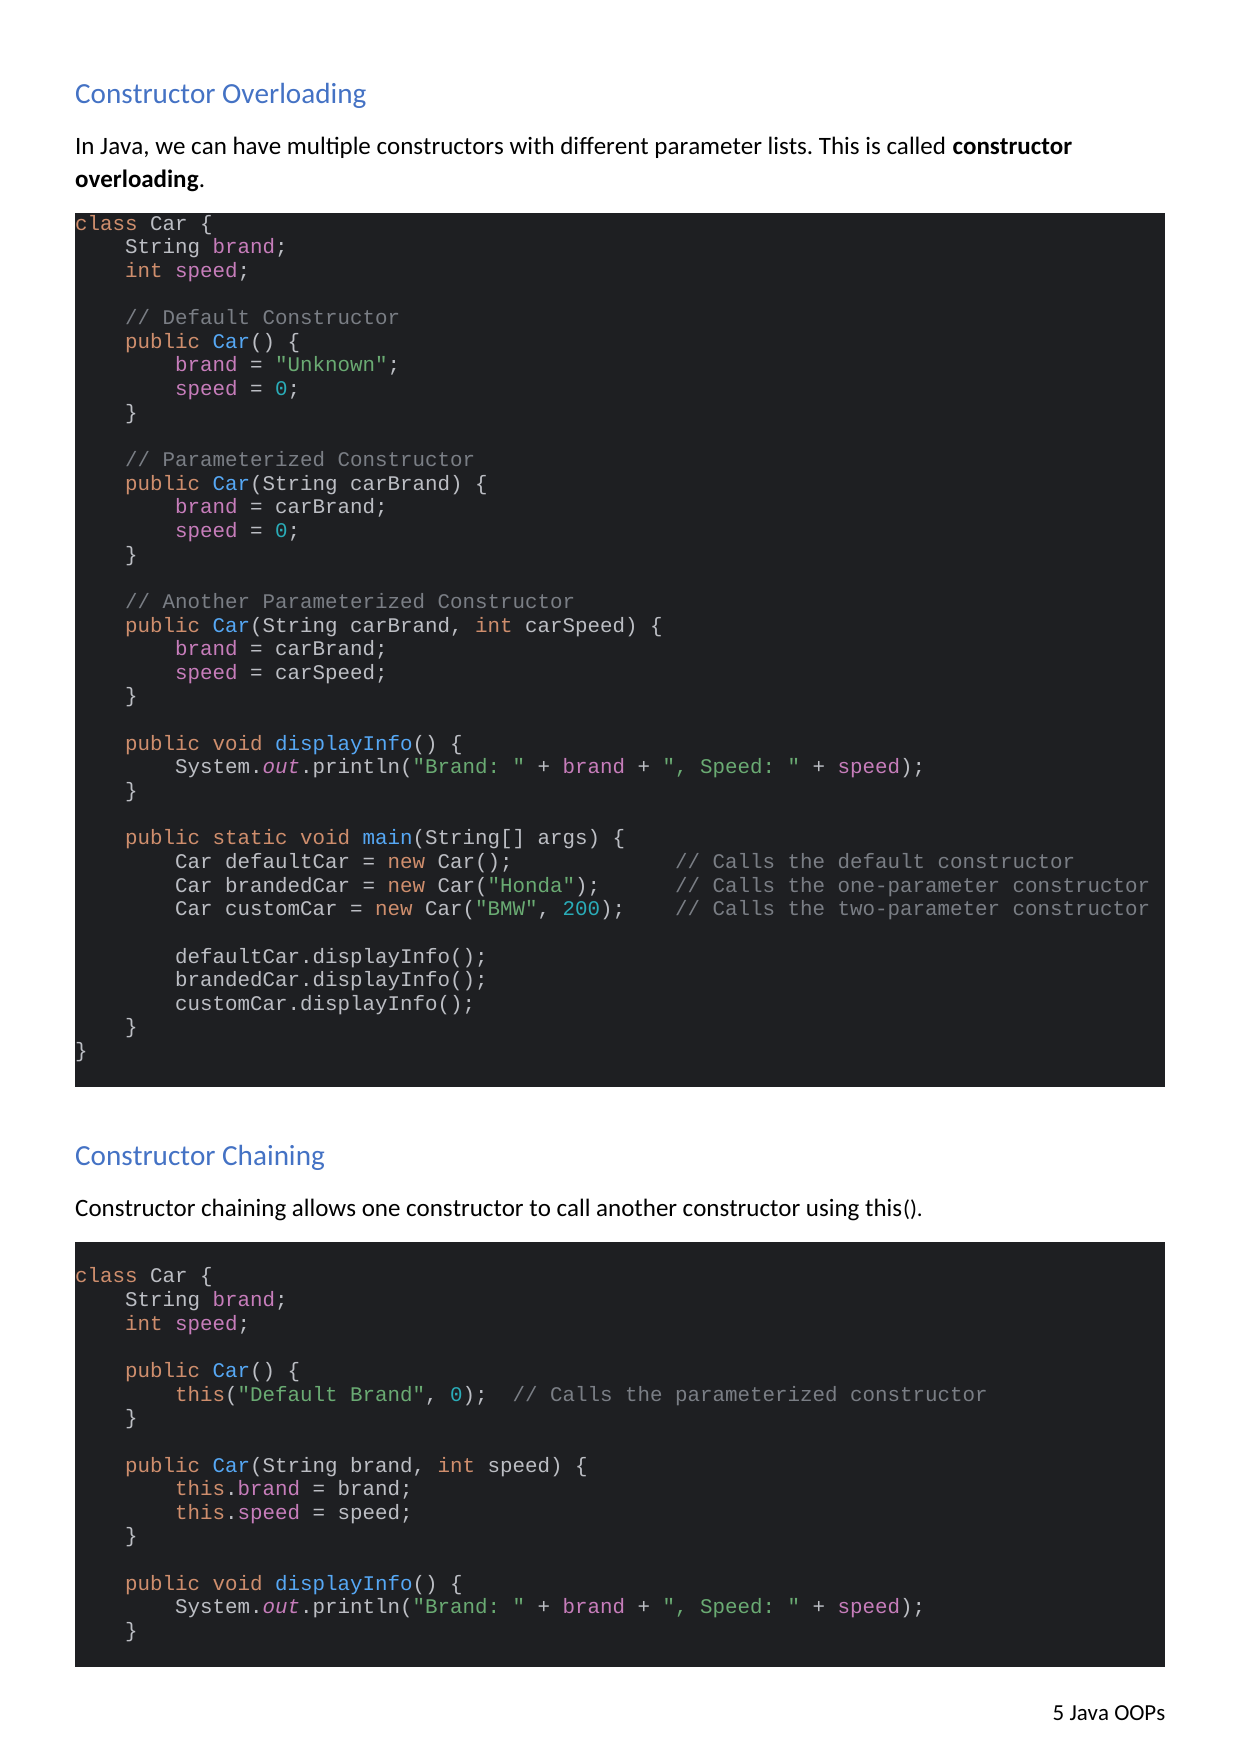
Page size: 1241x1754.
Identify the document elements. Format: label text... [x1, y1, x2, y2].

text In Java, we can have multiple constructors with different parameter lists. This is called constructor overloading. [75, 130, 1165, 193]
text class Car { String brand; int speed; // Default Constructor public Car() { brand = "Unknown"; speed = 0; } // Parameterized Constructor public Car(String carBrand) { brand = carBrand; speed = 0; } // Another Parameterized Constructor public Car(String carBrand, int carSpeed) { brand = carBrand; speed = carSpeed; } public void displayInfo() { System.out.println("Brand: " + brand + ", Speed: " + speed); } public static void main(String[] args) { Car defaultCar = new Car(); // Calls the default constructor Car brandedCar = new Car("Honda"); // Calls the one-parameter constructor Car customCar = new Car("BMW", 200); // Calls the two-parameter constructor defaultCar.displayInfo(); brandedCar.displayInfo(); customCar.displayInfo(); } } [75, 213, 1165, 1064]
text Constructor Chaining [75, 1137, 1165, 1173]
text Constructor chaining allows one constructor to call another constructor using this(). [75, 1192, 1165, 1223]
text Constructor Overloading [75, 75, 1165, 111]
